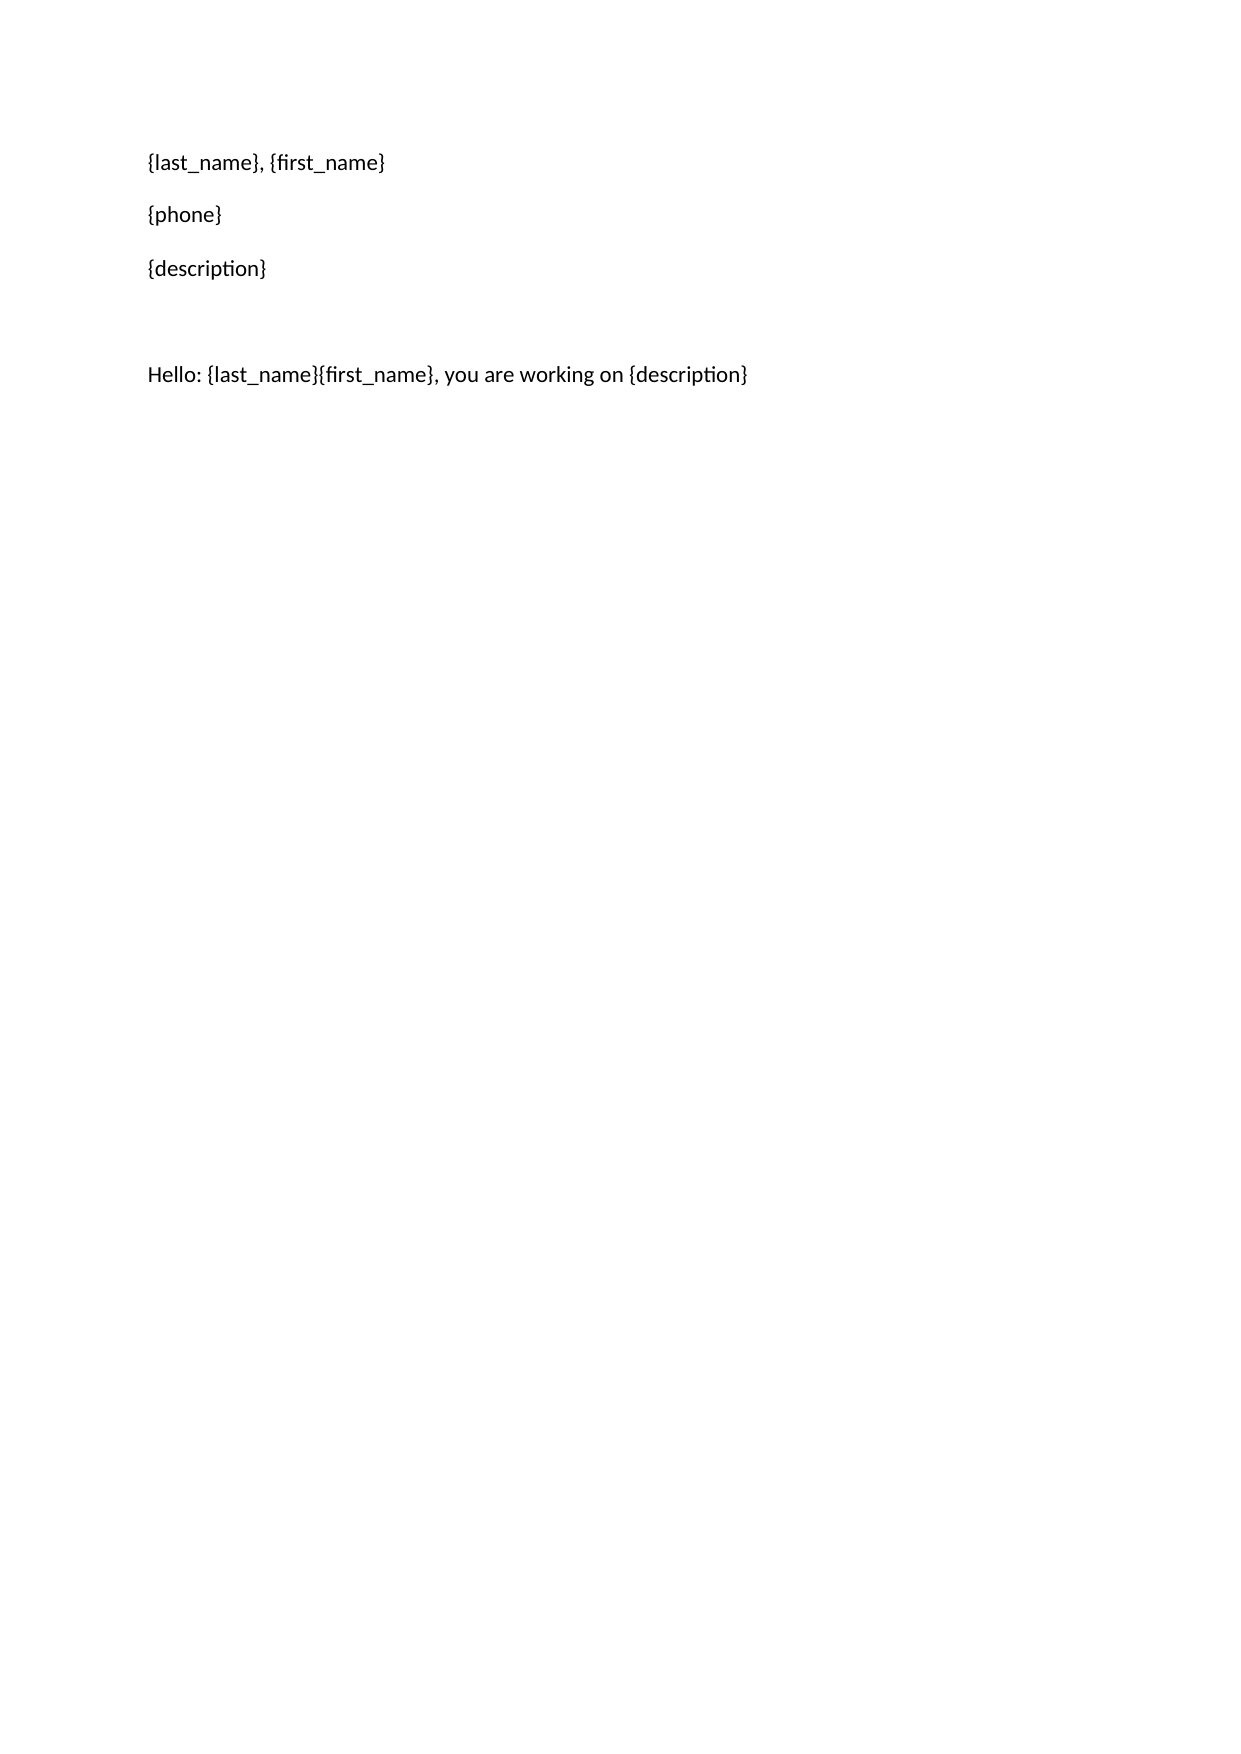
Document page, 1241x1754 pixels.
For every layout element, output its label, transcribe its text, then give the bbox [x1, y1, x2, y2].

text {description} [148, 254, 1093, 282]
text Hello: {last_name}{first_name}, you are working on {description} [148, 360, 1093, 388]
text {last_name}, {first_name} [148, 148, 1093, 176]
text {phone} [148, 201, 1093, 229]
